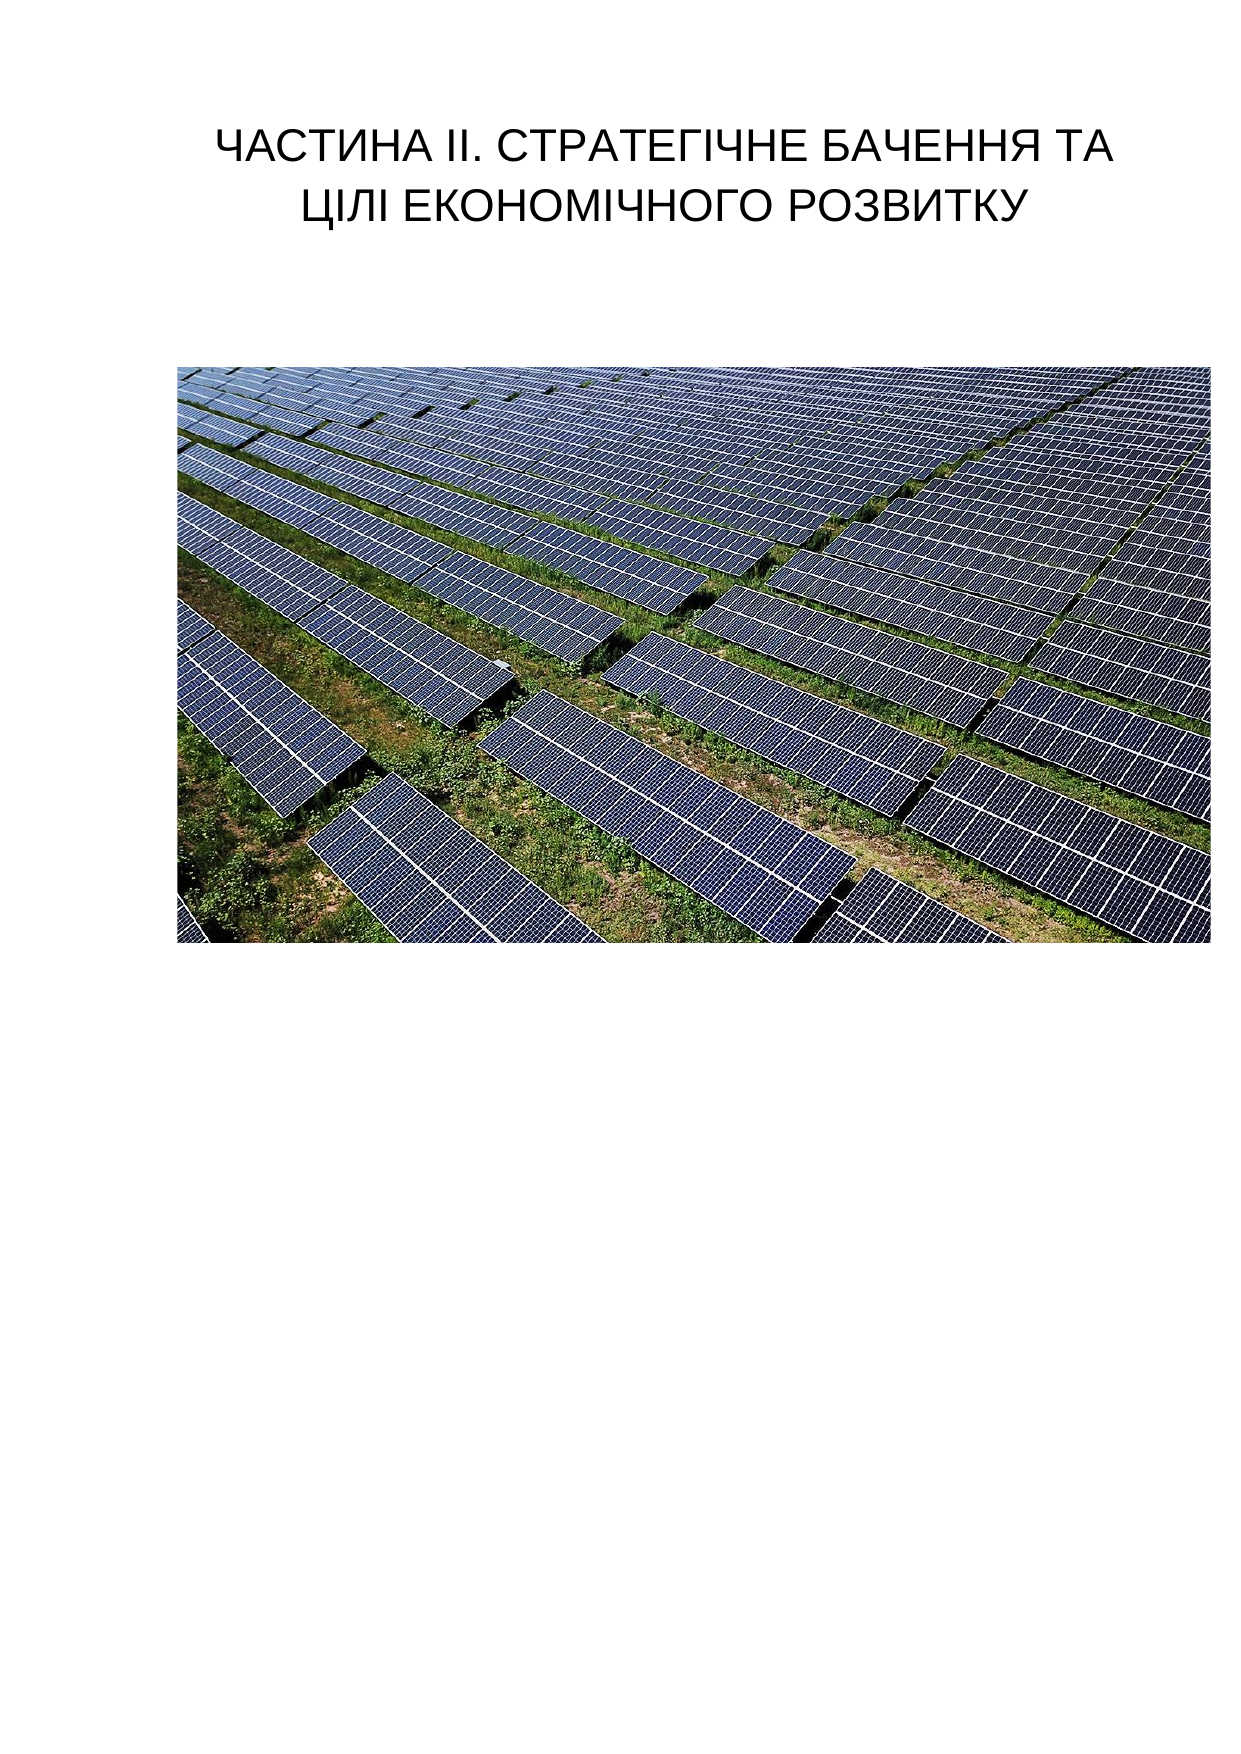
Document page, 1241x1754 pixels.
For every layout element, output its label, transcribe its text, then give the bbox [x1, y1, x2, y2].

text ЧАСТИНА ІІ. СТРАТЕГІЧНЕ БАЧЕННЯ ТА ЦІЛІ ЕКОНОМІЧНОГО РОЗВИТКУ [177, 118, 1152, 231]
picture [177, 367, 1211, 943]
